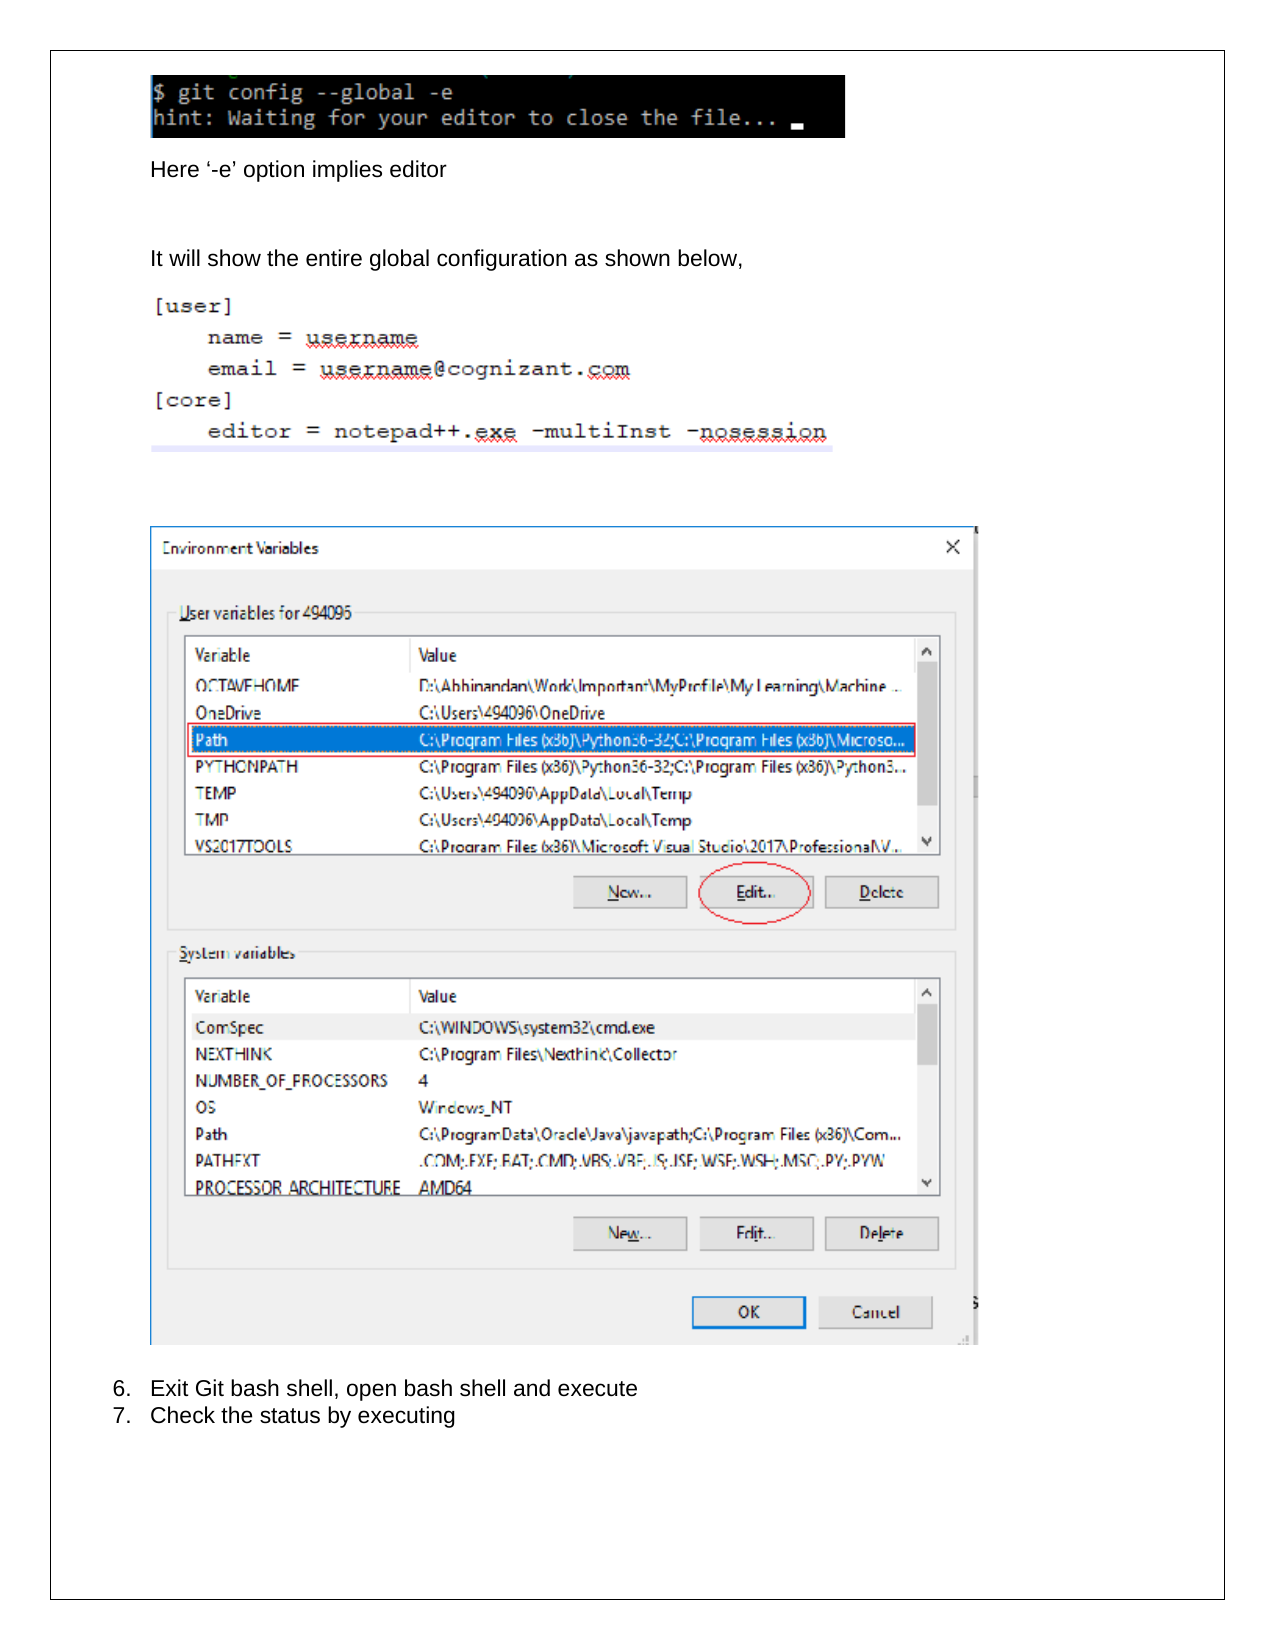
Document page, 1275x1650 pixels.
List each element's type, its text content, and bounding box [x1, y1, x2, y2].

picture [150, 75, 846, 138]
text Here ‘-e’ option implies editor [150, 156, 1200, 182]
text It will show the entire global configuration as shown below, [150, 245, 1200, 271]
picture [150, 289, 833, 452]
list Exit Git bash shell, open bash shell and execute [112, 1374, 1200, 1401]
picture [150, 526, 980, 1345]
list Check the status by executing [112, 1402, 1200, 1429]
